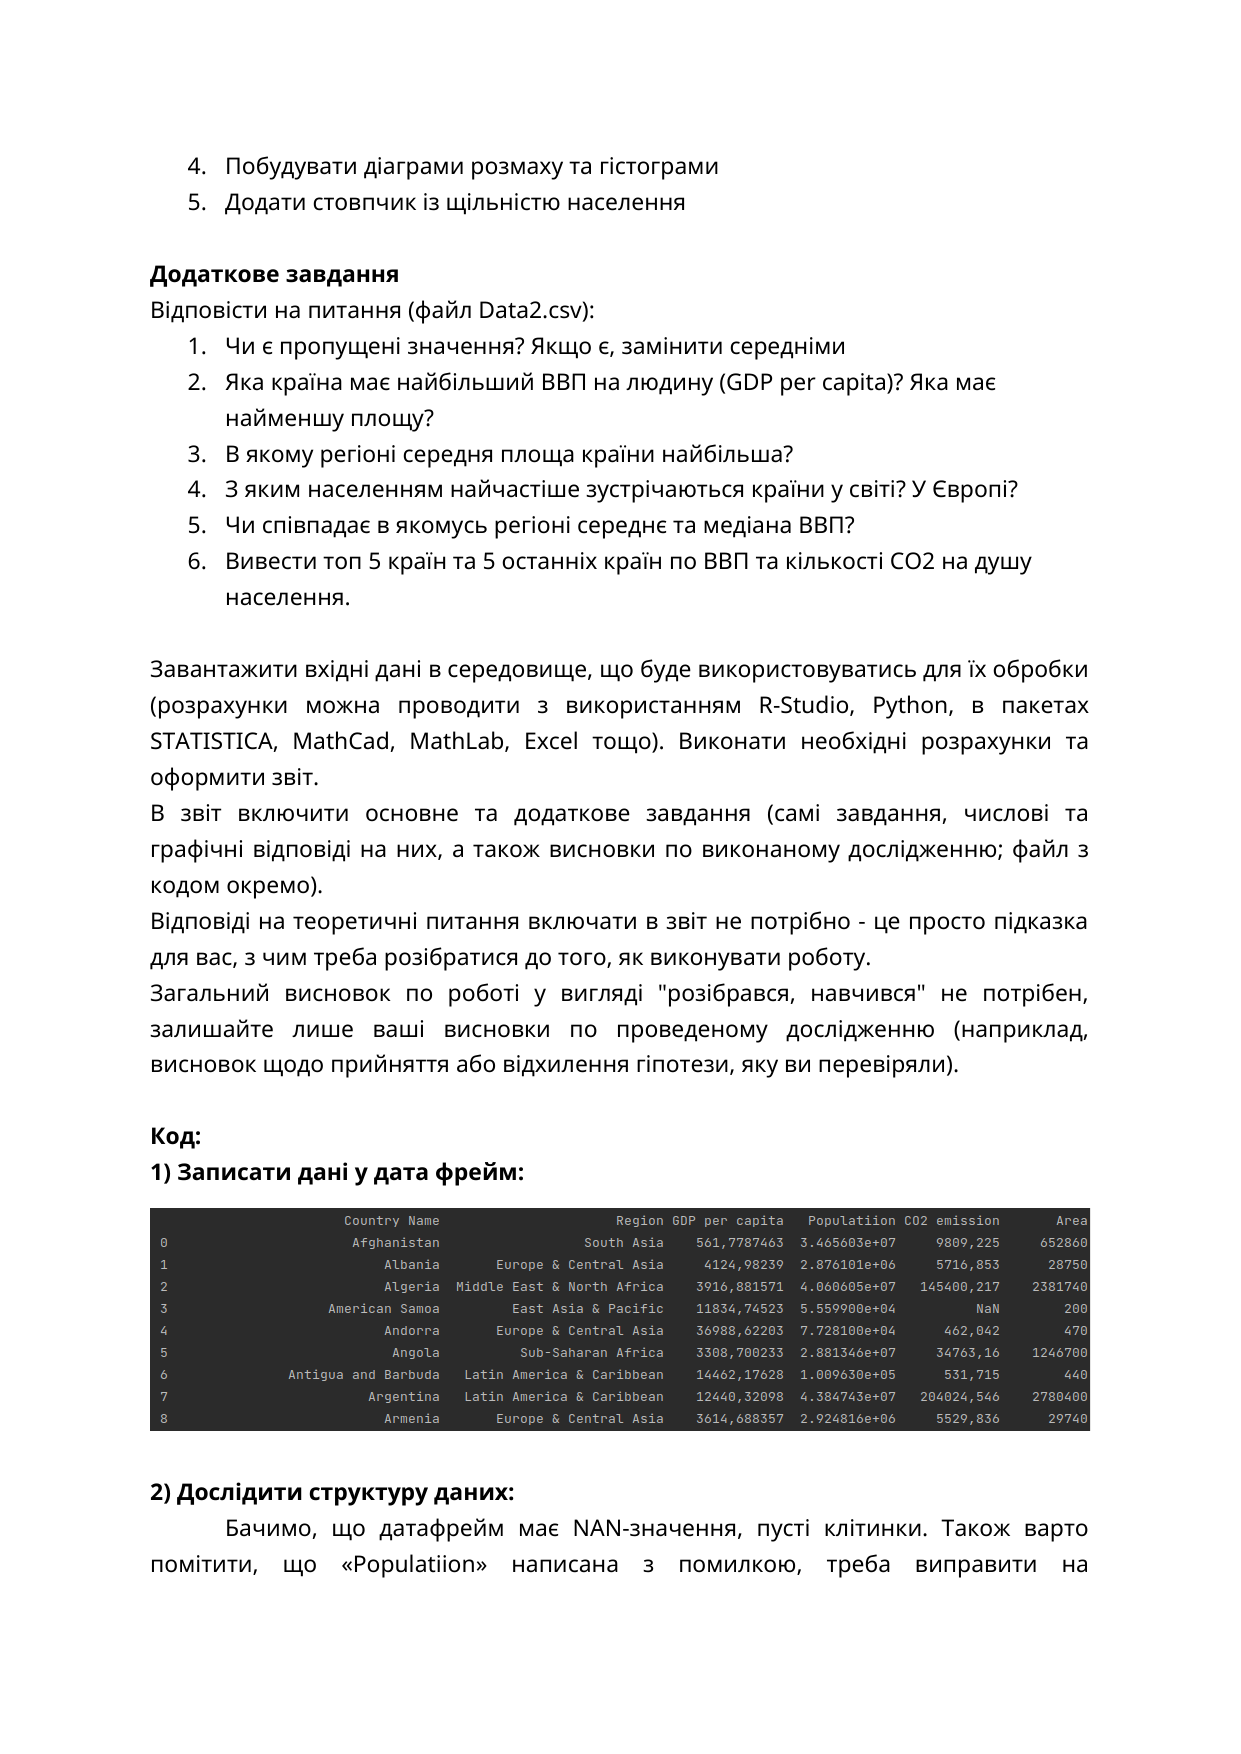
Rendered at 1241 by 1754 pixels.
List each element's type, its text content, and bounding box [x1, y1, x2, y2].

text Відповіді на теоретичні питання включати в звіт не потрібно - це просто підказка для вас, з чим треба розібратися до того, як виконувати роботу. [150, 905, 1090, 972]
text 1) Записати дані у дата фрейм: [150, 1156, 1090, 1187]
text Код: [150, 1120, 1090, 1152]
list З яким населенням найчастіше зустрічаються країни у світі? У Європі? [187, 473, 1090, 505]
text Загальний висновок по роботі у вигляді "розібрався, навчився" не потрібен, залишайте лише ваші висновки по проведеному дослідженню (наприклад, висновок щодо прийняття або відхилення гіпотези, яку ви перевіряли). [150, 977, 1090, 1080]
list В якому регіоні середня площа країни найбільша? [187, 437, 1090, 469]
text Завантажити вхідні дані в середовище, що буде використовуватись для їх обробки (розрахунки можна проводити з використанням R-Studio, Python, в пакетах STATISTICA, MathCad, MathLab, Excel тощо). Виконати необхідні розрахунки та оформити звіт. [150, 653, 1090, 792]
text В звіт включити основне та додаткове завдання (самі завдання, числові та графічні відповіді на них, а також висновки по виконаному дослідженню; файл з кодом окремо). [150, 797, 1090, 900]
list Додати стовпчик із щільністю населення [187, 186, 1090, 217]
picture [150, 1208, 1091, 1431]
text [150, 1512, 1090, 1579]
text 2) Дослідити структуру даних: [150, 1476, 1090, 1507]
text Додаткове завдання Приклад виконання RStudio, Python [150, 258, 1090, 289]
list Вивести топ 5 країн та 5 останніх країн по ВВП та кількості СО2 на душу населення. [187, 545, 1090, 612]
list Побудувати діаграми розмаху та гістограми [187, 150, 1090, 181]
text Відповісти на питання (файл Data2.csv): [150, 294, 1090, 325]
list Яка країна має найбільший ВВП на людину (GDP per capita)? Яка має найменшу площу? [187, 366, 1090, 433]
list Чи є пропущені значення? Якщо є, замінити середніми [187, 330, 1090, 361]
list Чи співпадає в якомусь регіоні середнє та медіана ВВП? [187, 509, 1090, 541]
